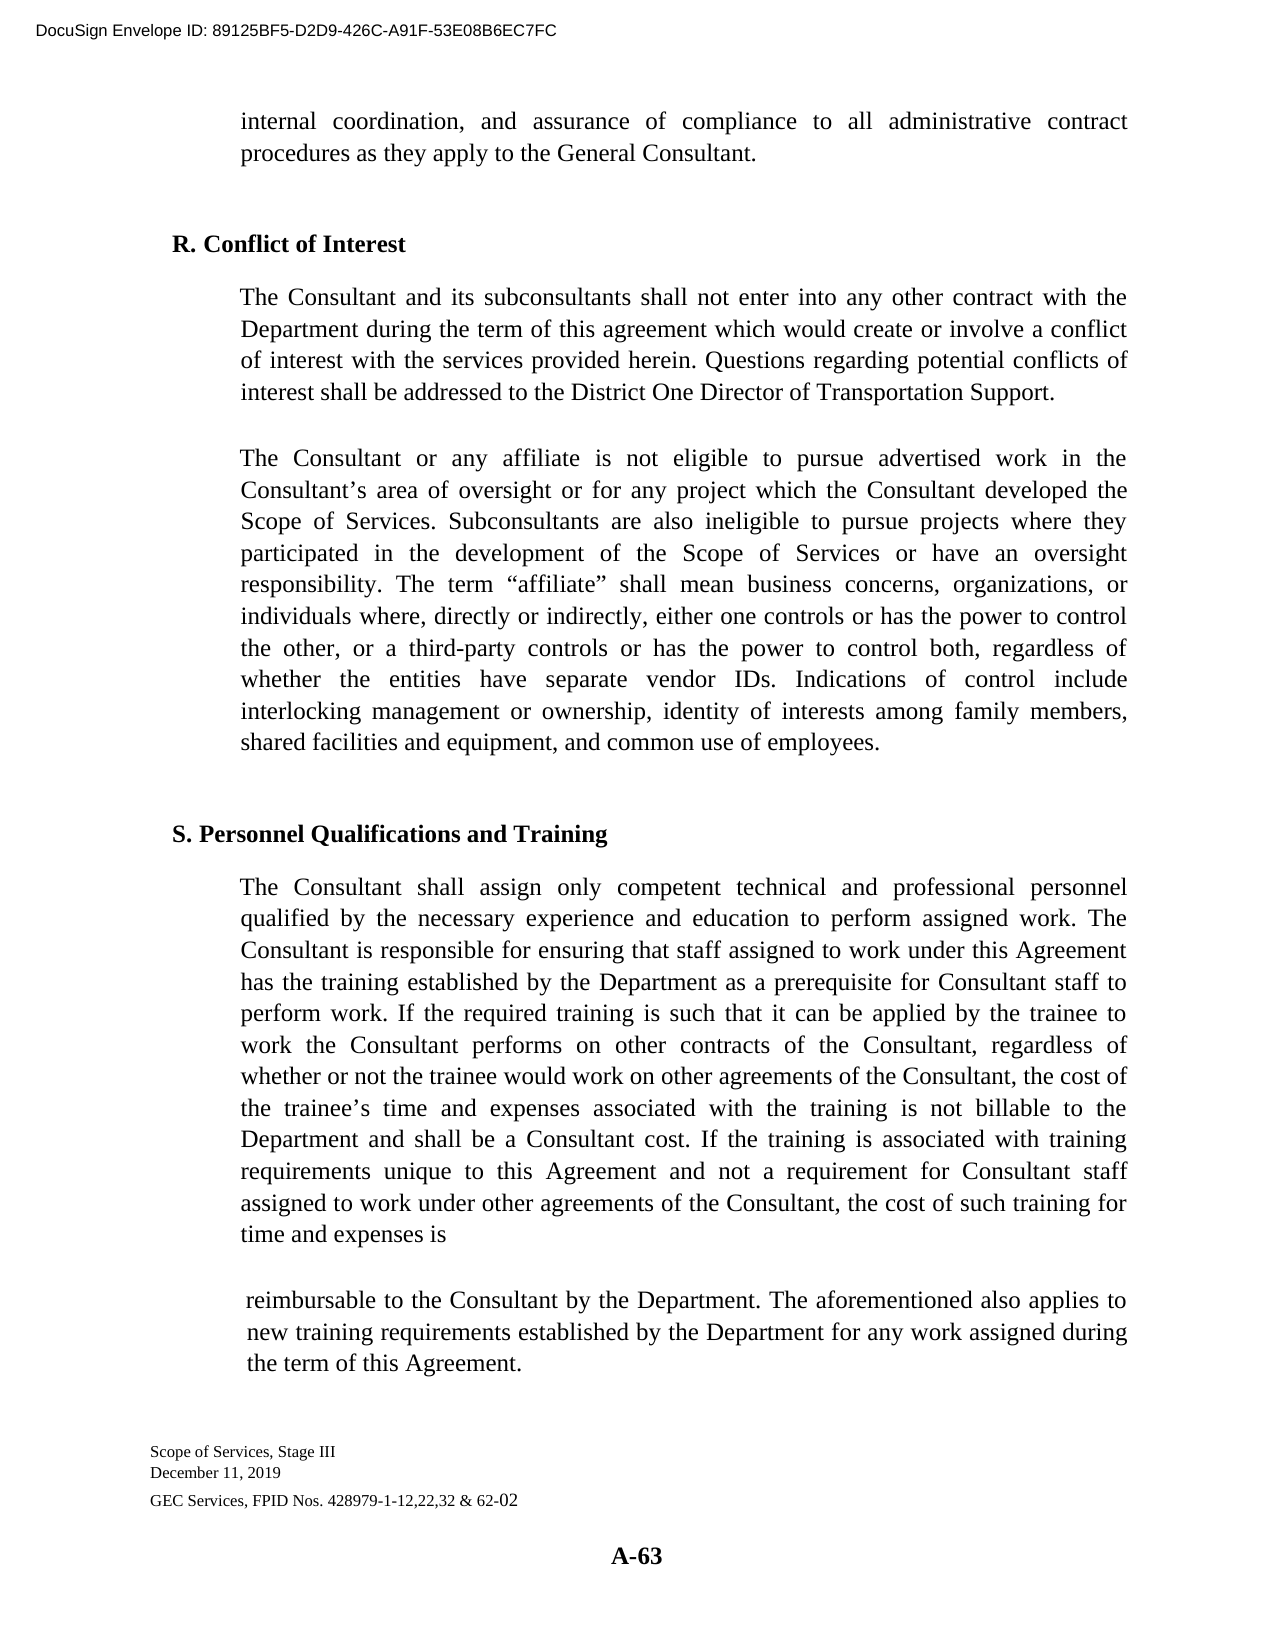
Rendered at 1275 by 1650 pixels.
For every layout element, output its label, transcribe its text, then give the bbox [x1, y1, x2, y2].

text reimbursable to the Consultant by the Department. The aforementioned also applies to new training requirements established by the Department for any work assigned during the term of this Agreement. [246, 1285, 1128, 1377]
subtitle R. Conflict of Interest [172, 229, 1119, 258]
subtitle S. Personnel Qualifications and Training [172, 819, 1119, 848]
text The Consultant or any affiliate is not eligible to pursue advertised work in the Consultant’s area of oversight or for any project which the Consultant developed the Scope of Services. Subconsultants are also ineligible to pursue projects where they participated in the development of the Scope of Services or have an oversight responsibility. The term “affiliate” shall mean business concerns, organizations, or individuals where, directly or indirectly, either one controls or has the power to control the other, or a third-party controls or has the power to control both, regardless of whether the entities have separate vendor IDs. Indications of control include interlocking management or ownership, identity of interests among family members, shared facilities and equipment, and common use of employees. [239, 443, 1128, 756]
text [239, 106, 1128, 167]
text The Consultant and its subconsultants shall not enter into any other contract with the Department during the term of this agreement which would create or involve a conflict of interest with the services provided herein. Questions regarding potential conflicts of interest shall be addressed to the District One Director of Transportation Support. [239, 282, 1128, 406]
text The Consultant shall assign only competent technical and professional personnel qualified by the necessary experience and education to perform assigned work. The Consultant is responsible for ensuring that staff assigned to work under this Agreement has the training established by the Department as a prerequisite for Consultant staff to perform work. If the required training is such that it can be applied by the trainee to work the Consultant performs on other contracts of the Consultant, regardless of whether or not the trainee would work on other agreements of the Consultant, the cost of the trainee’s time and expenses associated with the training is not billable to the Department and shall be a Consultant cost. If the training is associated with training requirements unique to this Agreement and not a requirement for Consultant staff assigned to work under other agreements of the Consultant, the cost of such training for time and expenses is [239, 872, 1128, 1248]
